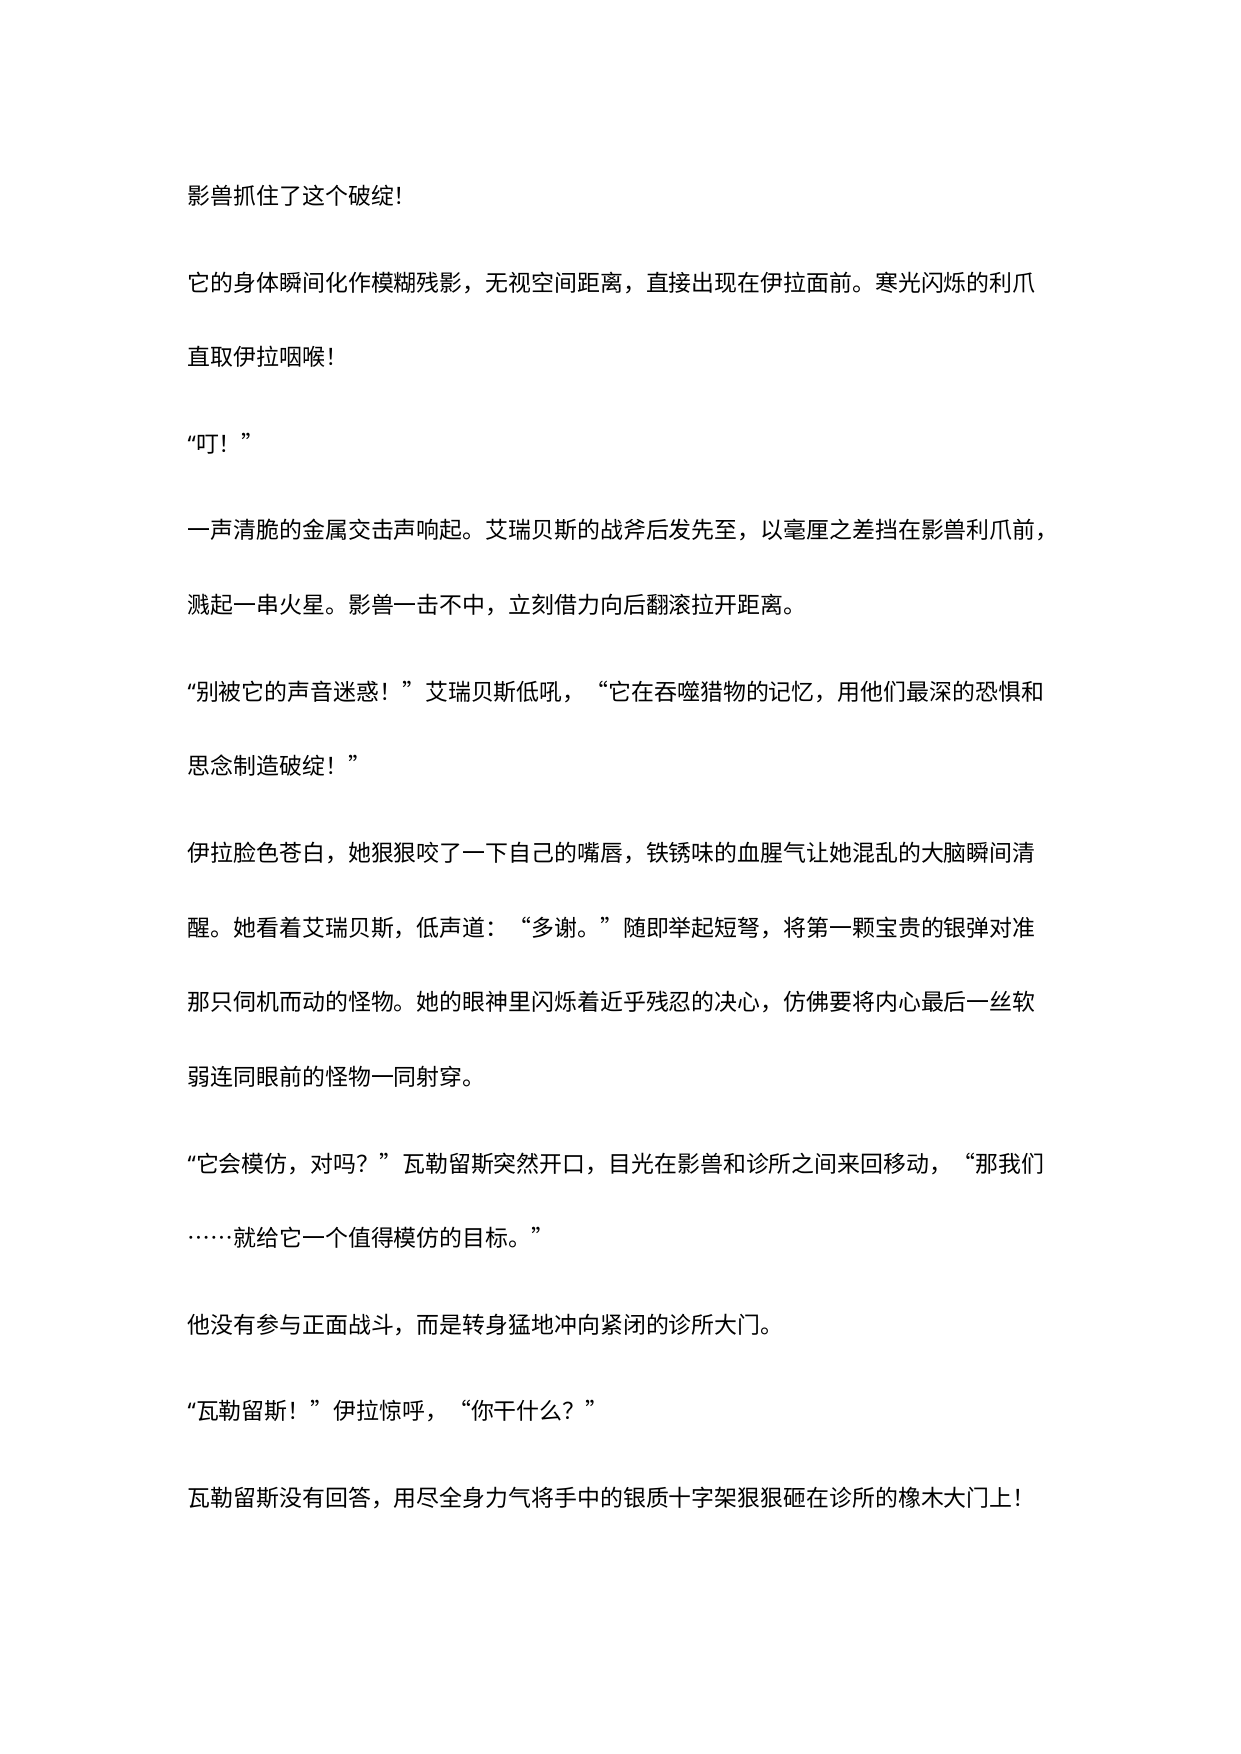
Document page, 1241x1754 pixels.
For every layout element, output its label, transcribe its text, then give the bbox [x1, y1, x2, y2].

text “叮！” [187, 410, 1053, 475]
text 他没有参与正面战斗，而是转身猛地冲向紧闭的诊所大门。 [187, 1291, 1053, 1356]
text 影兽抓住了这个破绽！ [187, 162, 1053, 227]
text 它的身体瞬间化作模糊残影，无视空间距离，直接出现在伊拉面前。寒光闪烁的利爪直取伊拉咽喉！ [187, 248, 1053, 388]
text 一声清脆的金属交击声响起。艾瑞贝斯的战斧后发先至，以毫厘之差挡在影兽利爪前，溅起一串火星。影兽一击不中，立刻借力向后翻滚拉开距离。 [187, 496, 1053, 636]
text “它会模仿，对吗？”瓦勒留斯突然开口，目光在影兽和诊所之间来回移动，“那我们……就给它一个值得模仿的目标。” [187, 1129, 1053, 1269]
text “瓦勒留斯！”伊拉惊呼，“你干什么？” [187, 1377, 1053, 1442]
text 伊拉脸色苍白，她狠狠咬了一下自己的嘴唇，铁锈味的血腥气让她混乱的大脑瞬间清醒。她看着艾瑞贝斯，低声道：“多谢。”随即举起短弩，将第一颗宝贵的银弹对准那只伺机而动的怪物。她的眼神里闪烁着近乎残忍的决心，仿佛要将内心最后一丝软弱连同眼前的怪物一同射穿。 [187, 819, 1053, 1108]
text 瓦勒留斯没有回答，用尽全身力气将手中的银质十字架狠狠砸在诊所的橡木大门上！ [187, 1464, 1053, 1529]
text “别被它的声音迷惑！”艾瑞贝斯低吼，“它在吞噬猎物的记忆，用他们最深的恐惧和思念制造破绽！” [187, 658, 1053, 797]
